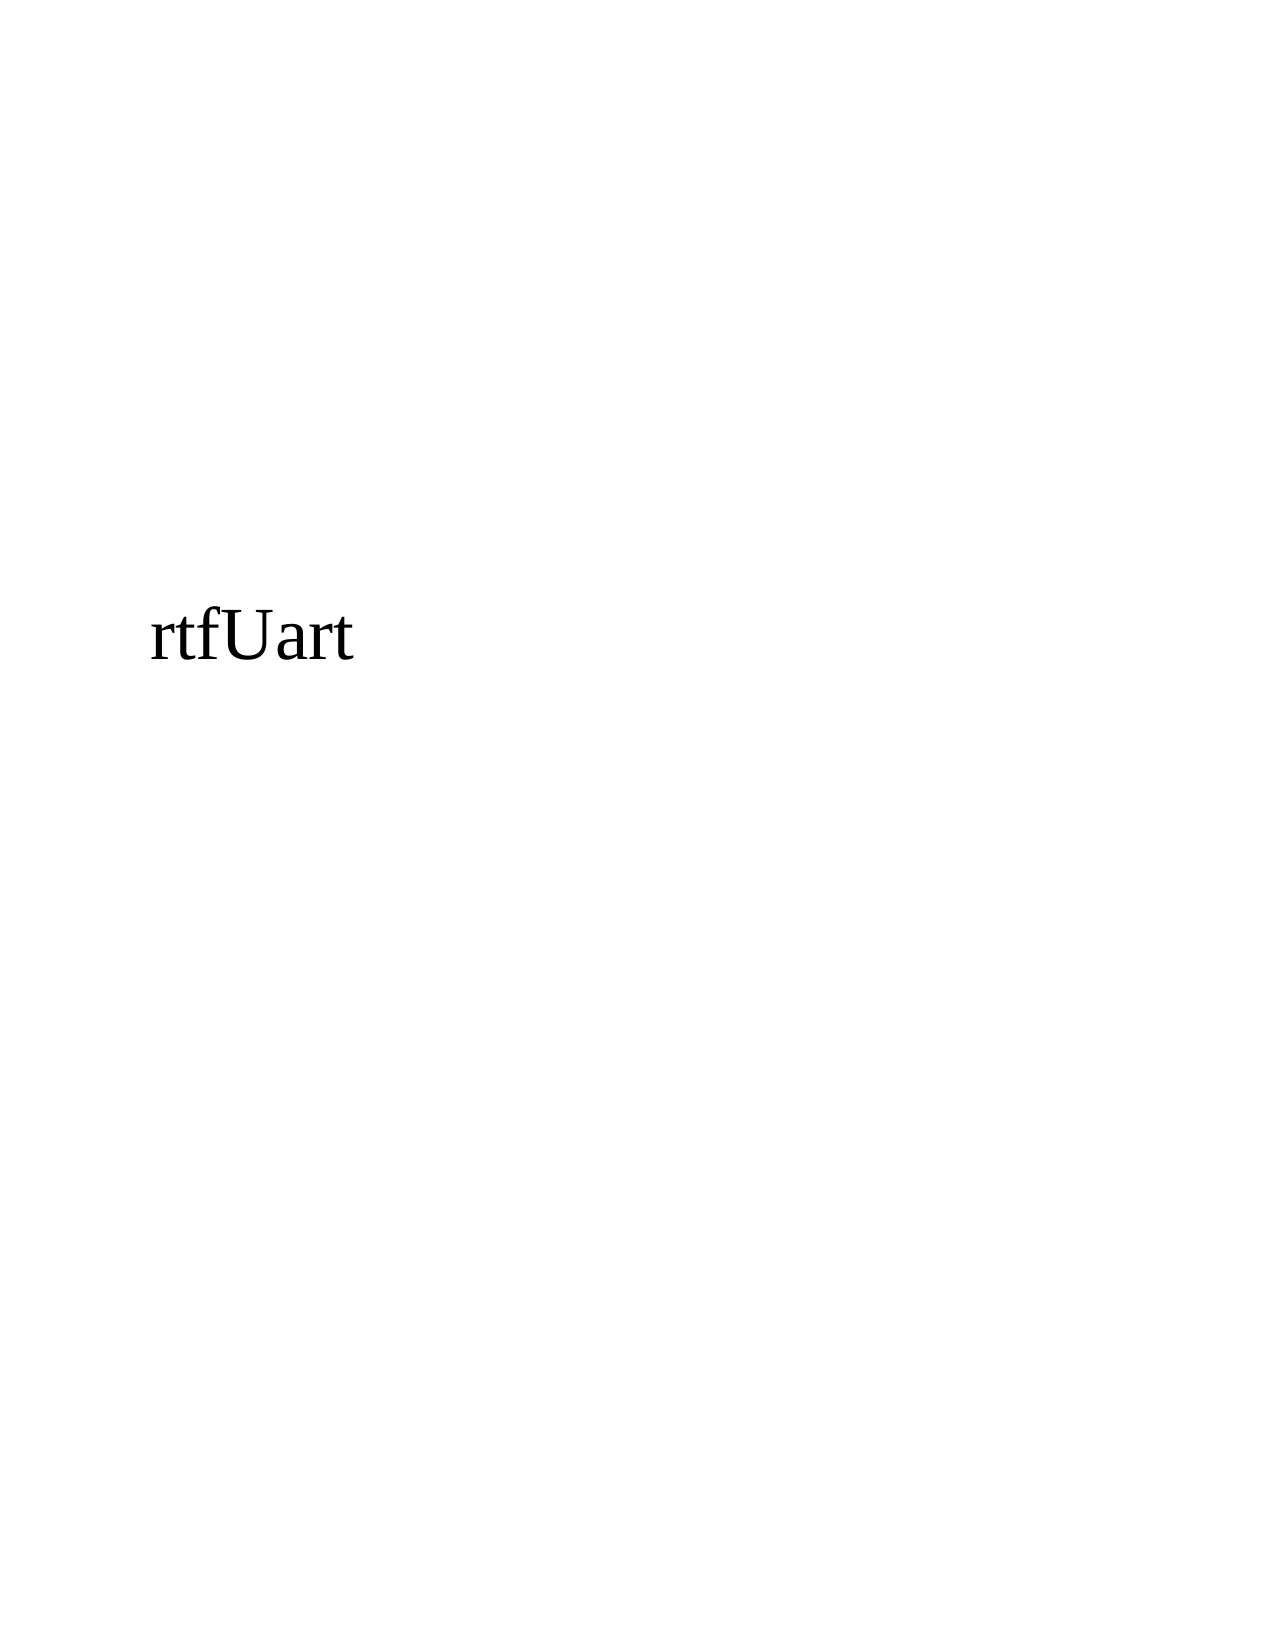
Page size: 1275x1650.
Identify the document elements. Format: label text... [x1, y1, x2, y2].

text rtfUart [150, 589, 1125, 675]
